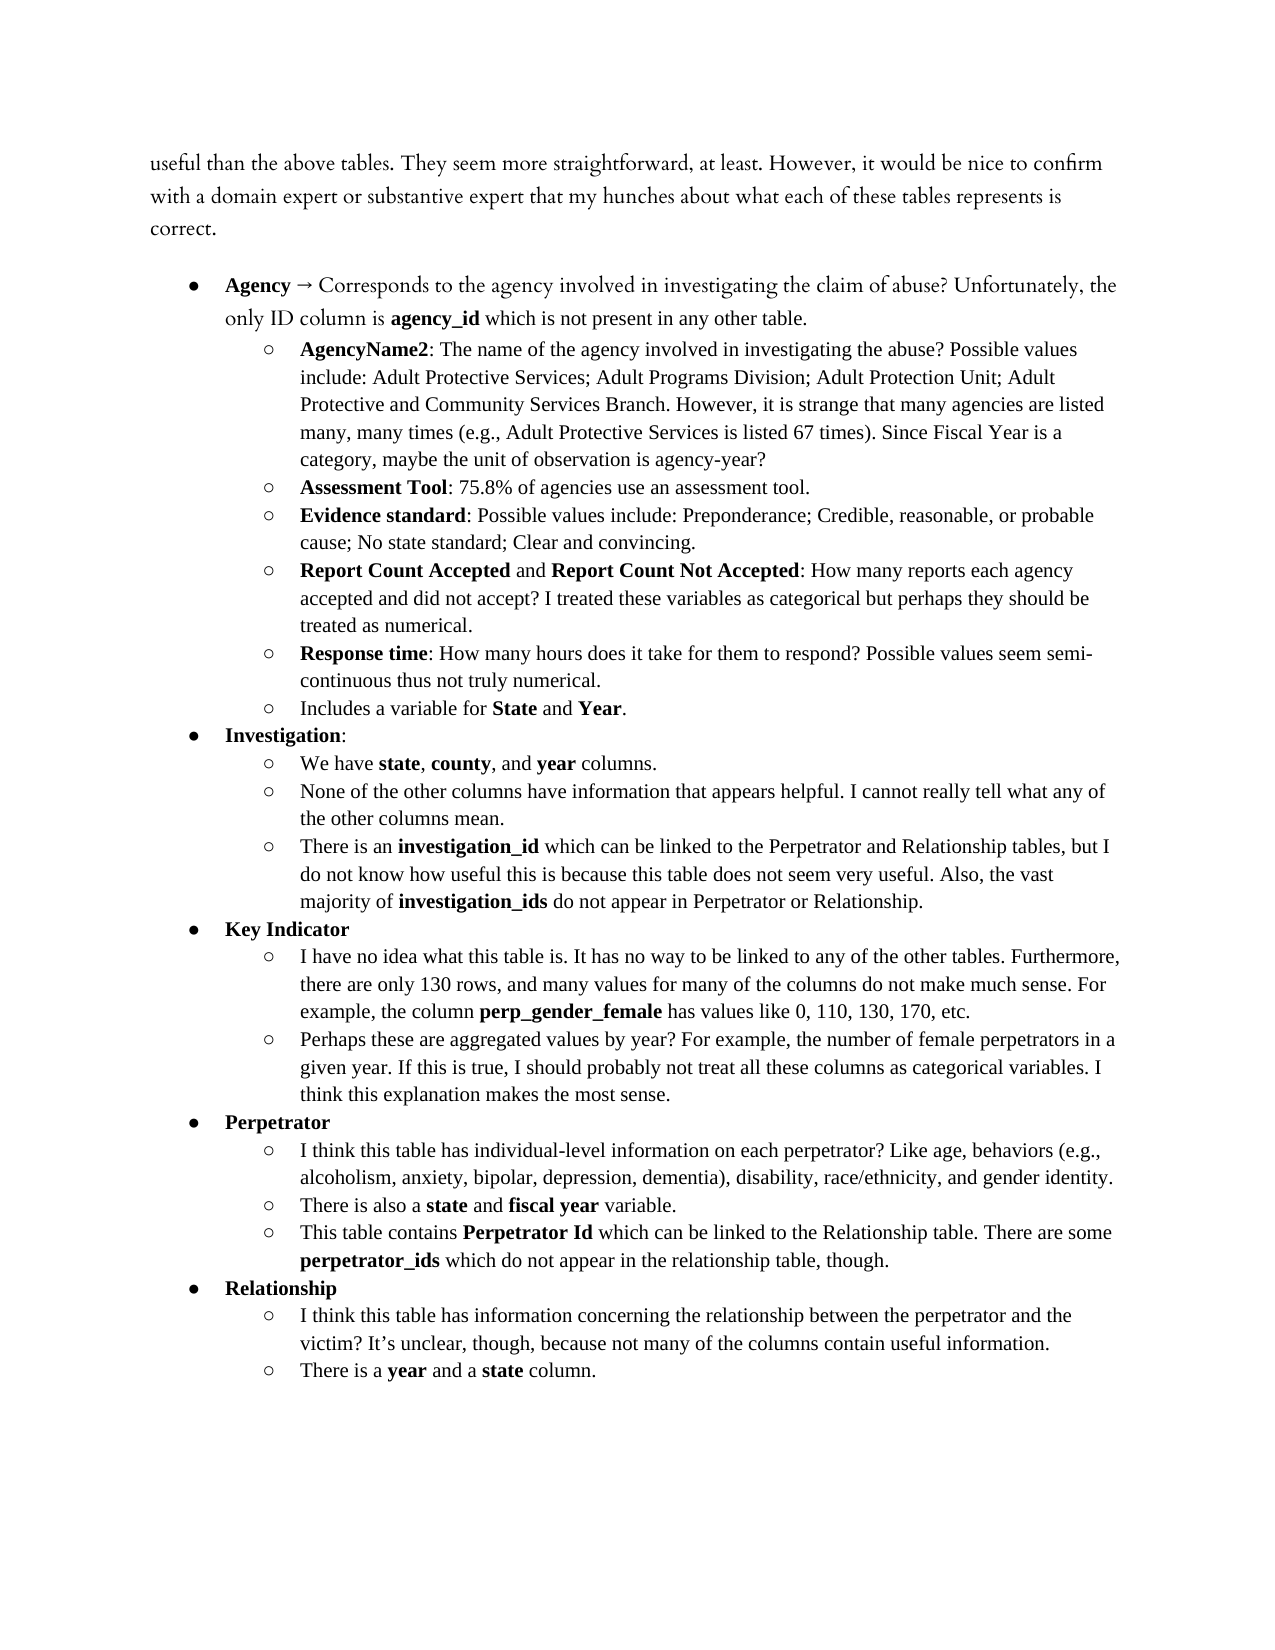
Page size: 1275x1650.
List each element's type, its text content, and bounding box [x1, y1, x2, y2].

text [150, 150, 1125, 243]
list None of the other columns have information that appears helpful. I cannot really tell what any of the other columns mean. [262, 779, 1125, 830]
list I think this table has information concerning the relationship between the perpetrator and the victim? It’s unclear, though, because not many of the columns contain useful information. [262, 1303, 1125, 1355]
list Agency → Corresponds to the agency involved in investigating the claim of abuse? Unfortunately, the only ID column is agency_id which is not present in any other table. [187, 272, 1125, 333]
list I have no idea what this table is. It has no way to be linked to any of the other tables. Furthermore, there are only 130 rows, and many values for many of the columns do not make much sense. For example, the column perp_gender_female has values like 0, 110, 130, 170, etc. [262, 944, 1125, 1023]
list Investigation: [187, 723, 1125, 747]
list Perpetrator [187, 1110, 1125, 1134]
list There is also a state and fiscal year variable. [262, 1193, 1125, 1217]
list Response time: How many hours does it take for them to respond? Possible values seem semi-continuous thus not truly numerical. [262, 641, 1125, 692]
list There is an investigation_id which can be linked to the Perpetrator and Relationship tables, but I do not know how useful this is because this table does not seem very useful. Also, the vast majority of investigation_ids do not appear in Perpetrator or Relationship. [262, 834, 1125, 913]
list This table contains Perpetrator Id which can be linked to the Relationship table. There are some perpetrator_ids which do not appear in the relationship table, though. [262, 1220, 1125, 1272]
list Report Count Accepted and Report Count Not Accepted: How many reports each agency accepted and did not accept? I treated these variables as categorical but perhaps they should be treated as numerical. [262, 558, 1125, 637]
list AgencyName2: The name of the agency involved in investigating the abuse? Possible values include: Adult Protective Services; Adult Programs Division; Adult Protection Unit; Adult Protective and Community Services Branch. However, it is strange that many agencies are listed many, many times (e.g., Adult Protective Services is listed 67 times). Since Fiscal Year is a category, maybe the unit of observation is agency-year? [262, 337, 1125, 471]
list Perhaps these are aggregated values by year? For example, the number of female perpetrators in a given year. If this is true, I should probably not treat all these columns as categorical variables. I think this explanation makes the most sense. [262, 1027, 1125, 1106]
list Relationship [187, 1276, 1125, 1299]
list Assessment Tool: 75.8% of agencies use an assessment tool. [262, 475, 1125, 499]
list Includes a variable for State and Year. [262, 696, 1125, 720]
list I think this table has individual-level information on each perpetrator? Like age, behaviors (e.g., alcoholism, anxiety, bipolar, depression, dementia), disability, race/ethnicity, and gender identity. [262, 1137, 1125, 1189]
list Key Indicator [187, 917, 1125, 941]
list We have state, county, and year columns. [262, 751, 1125, 775]
list Evidence standard: Possible values include: Preponderance; Credible, reasonable, or probable cause; No state standard; Clear and convincing. [262, 503, 1125, 554]
list There is a year and a state column. [262, 1358, 1125, 1382]
